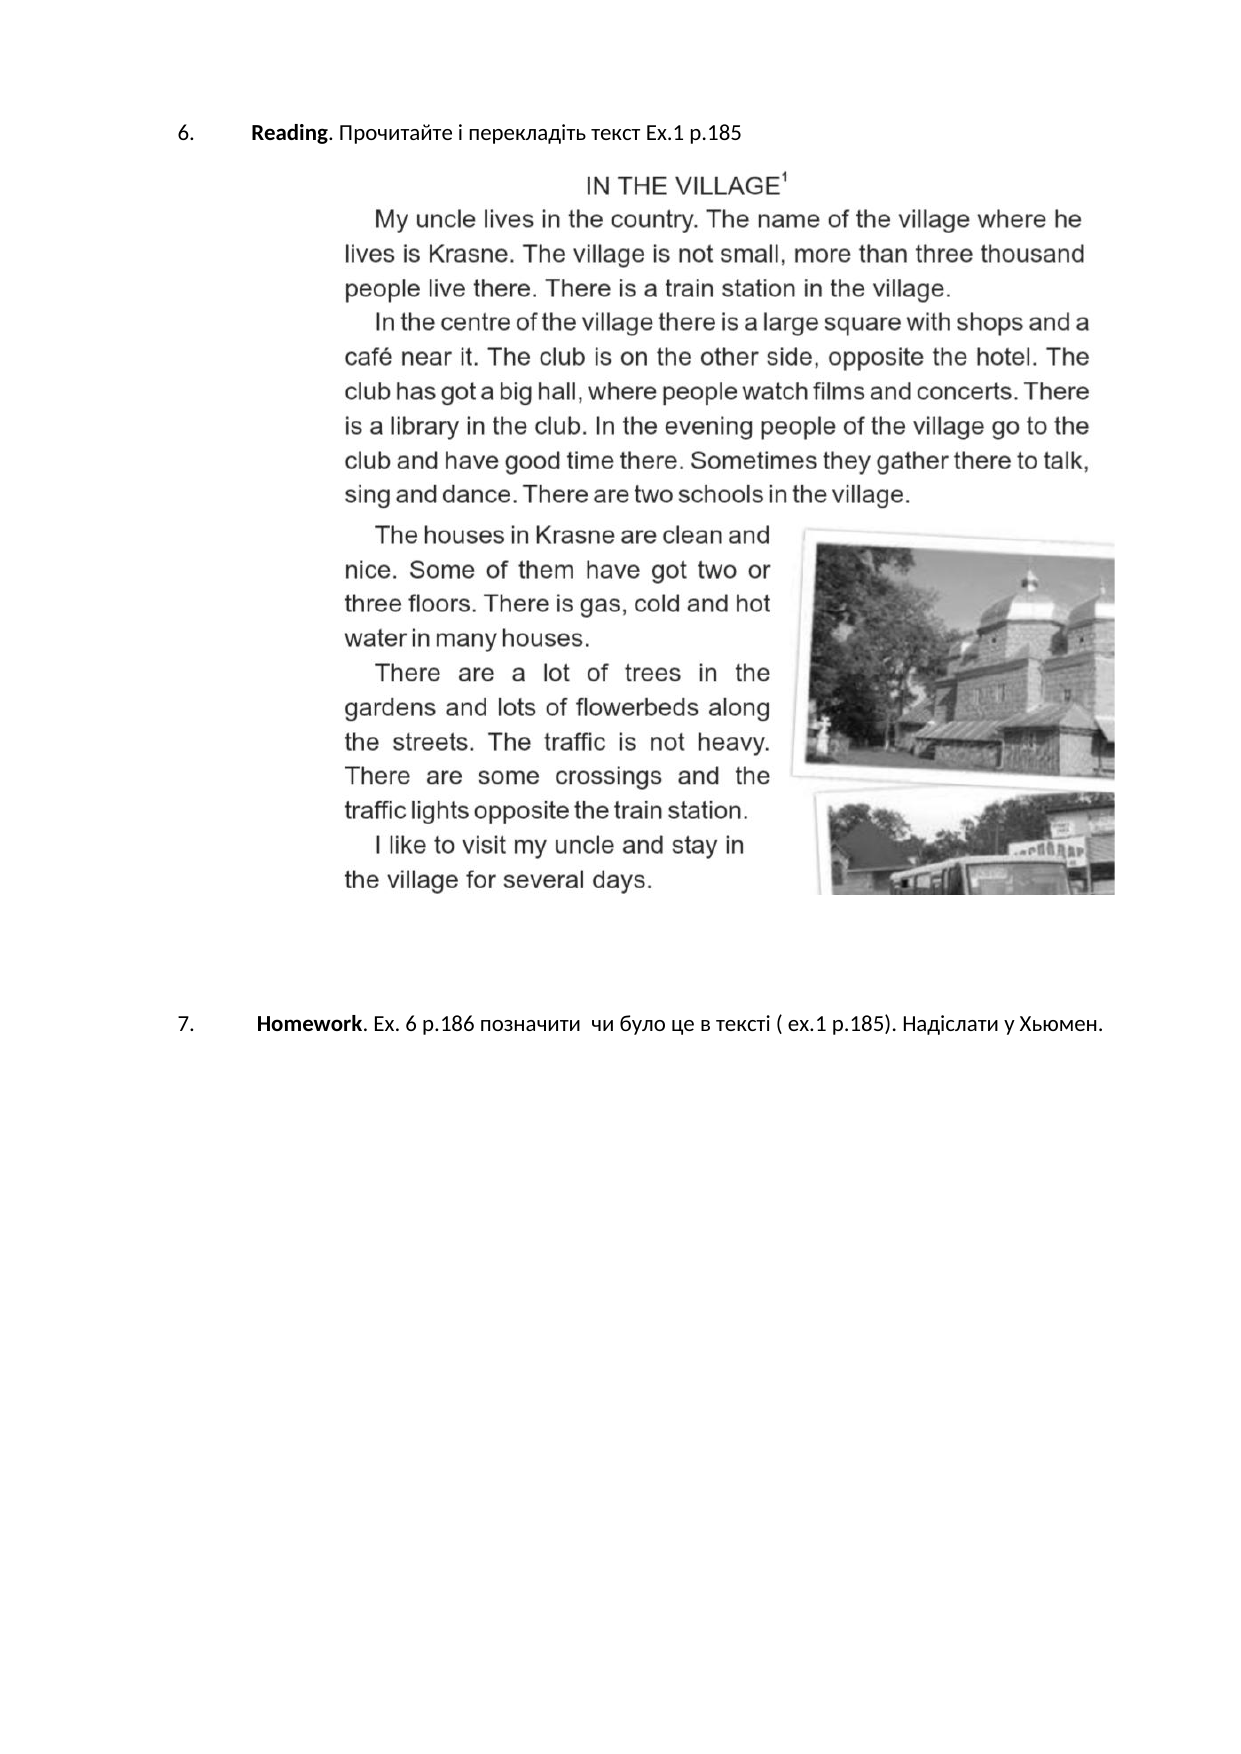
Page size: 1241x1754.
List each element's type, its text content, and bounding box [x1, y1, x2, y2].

text 7. Homework. Ex. 6 p.186 позначити чи було це в тексті ( ех.1 р.185). Надіслати у Хьюмен. [177, 1009, 1152, 1037]
picture [313, 169, 1115, 895]
text 6. Reading. Прочитайте і перекладіть текст Ех.1 р.185 [177, 118, 1152, 146]
